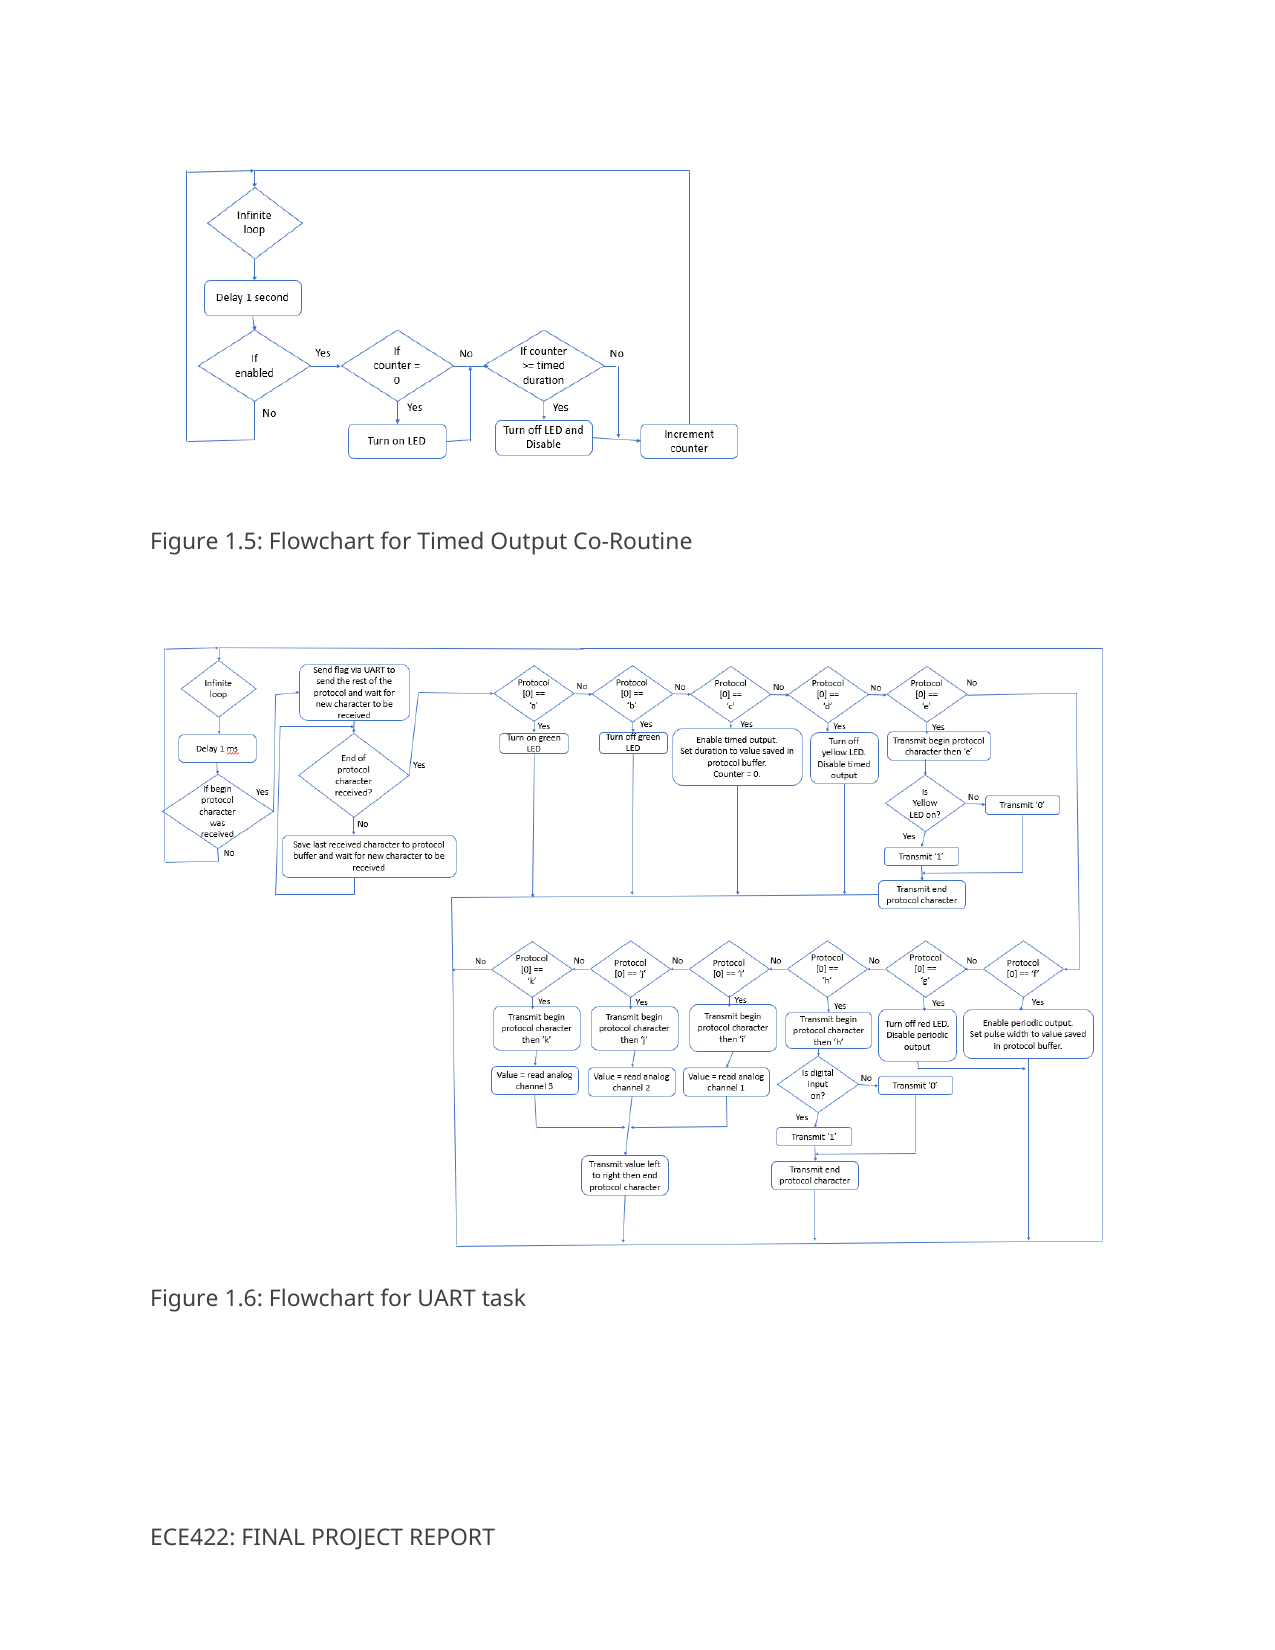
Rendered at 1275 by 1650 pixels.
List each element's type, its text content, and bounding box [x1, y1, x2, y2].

picture [150, 633, 1125, 1259]
text Figure 1.5: Flowchart for Timed Output Co-Routine [150, 525, 1050, 556]
text Figure 1.6: Flowchart for UART task [150, 1282, 1050, 1313]
picture [150, 150, 794, 502]
